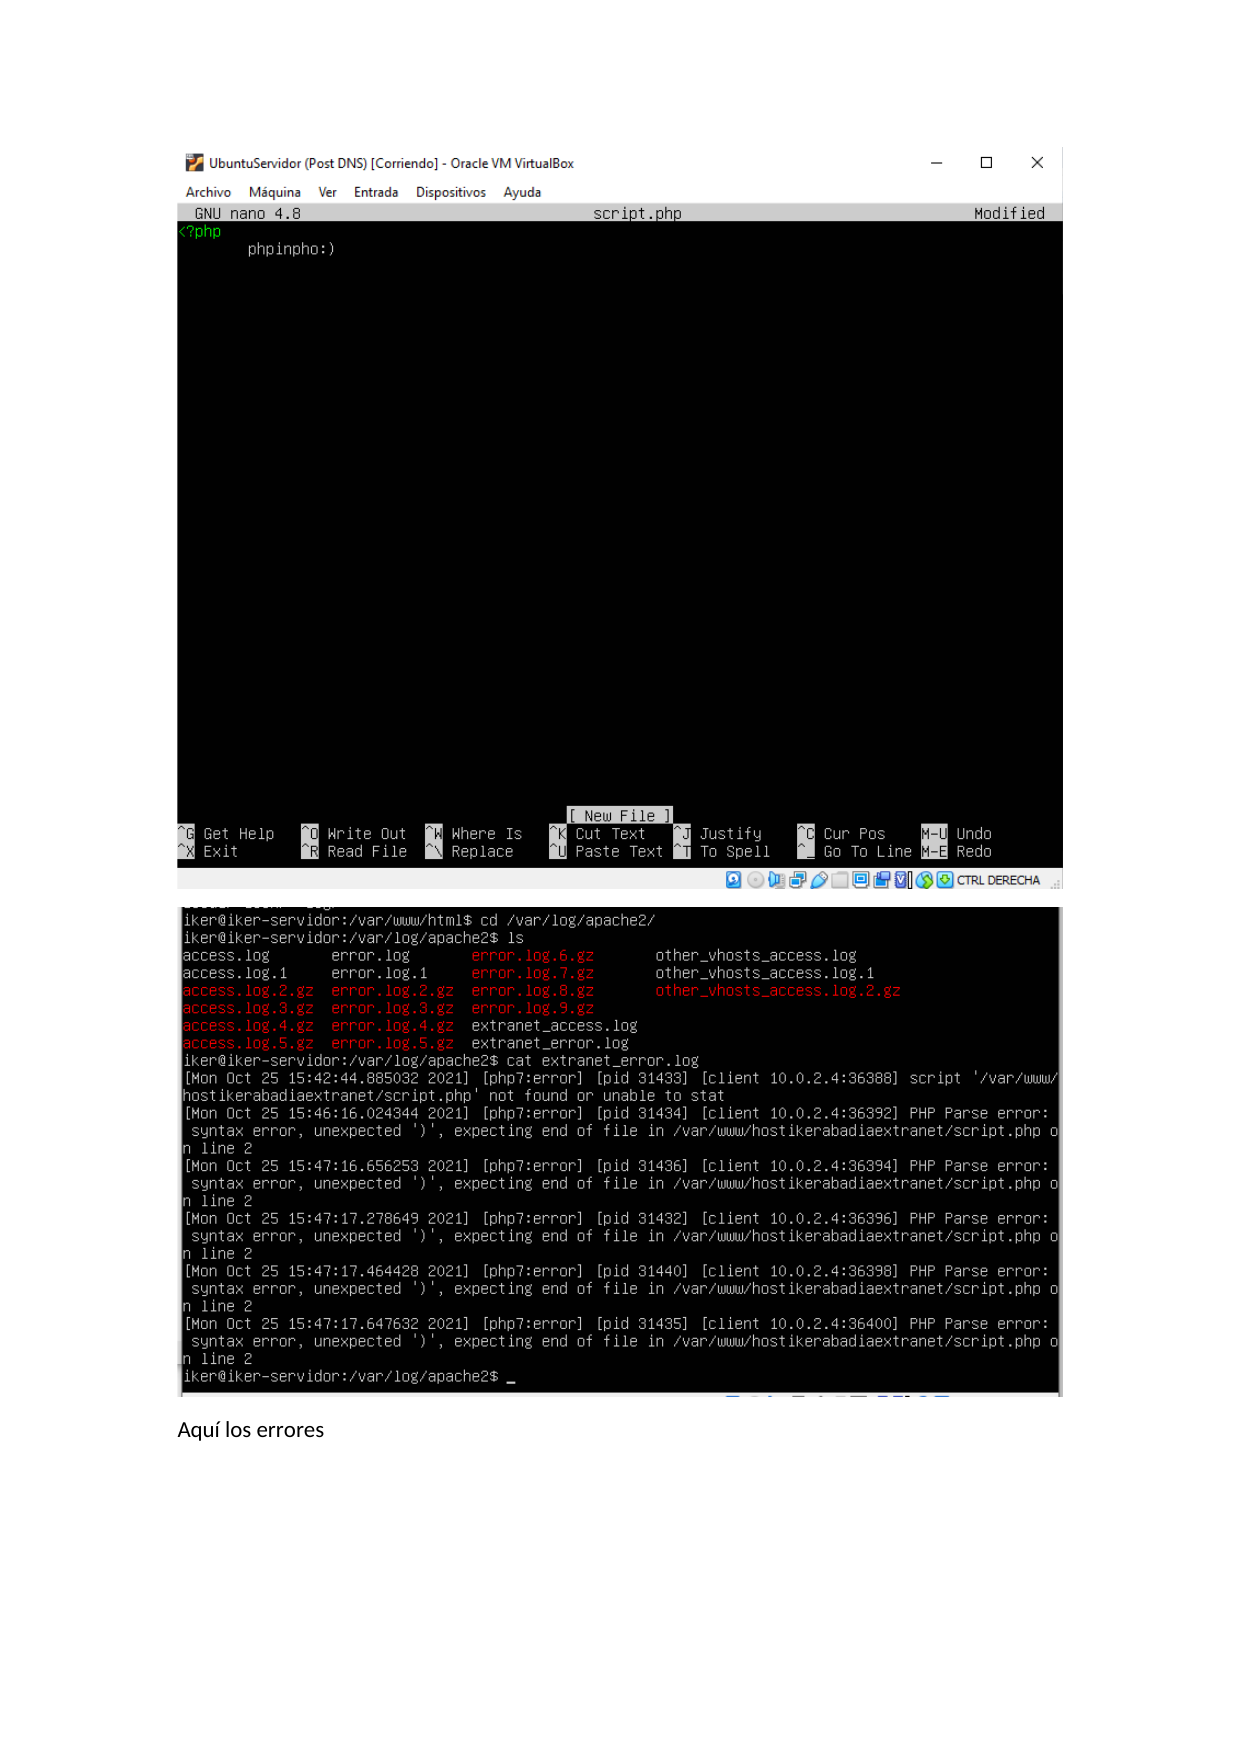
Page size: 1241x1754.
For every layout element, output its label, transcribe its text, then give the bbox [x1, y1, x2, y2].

picture [177, 147, 1063, 889]
text Aquí los errores [177, 1415, 1063, 1443]
picture [177, 907, 1063, 1397]
